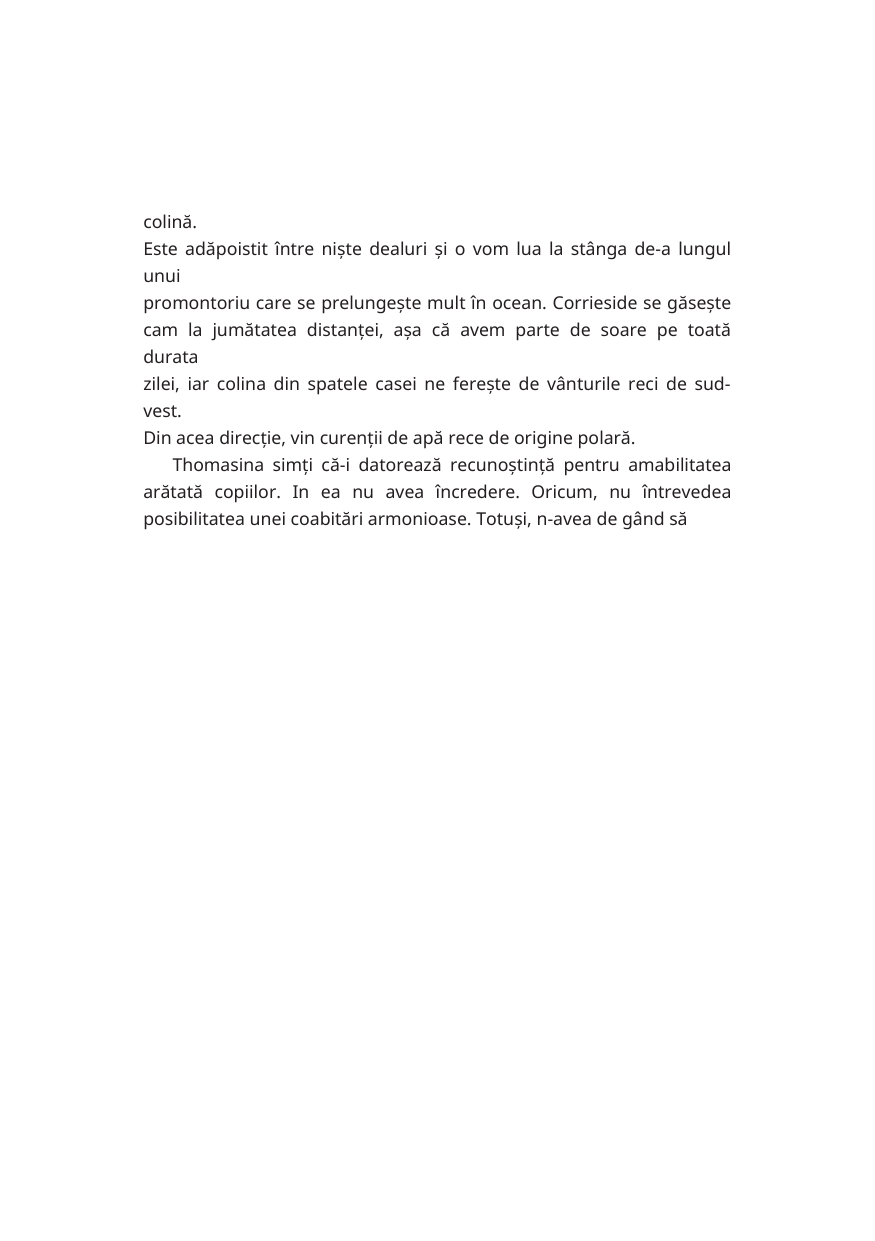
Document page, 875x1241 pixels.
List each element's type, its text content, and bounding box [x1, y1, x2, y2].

text Thomasina simţi că-i datorează recunoştinţă pentru amabilitatea arătată copiilor. In ea nu avea încredere. Oricum, nu întrevedea posibilitatea unei coabitări armonioase. Totuşi, n-avea de gând săspulbere speranţele celor mici atât de curând. Avuseseră parte de o zi grozavă şi n-ar fi fost capabili să-i înţeleagă motivele. [143, 450, 732, 531]
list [143, 207, 732, 450]
